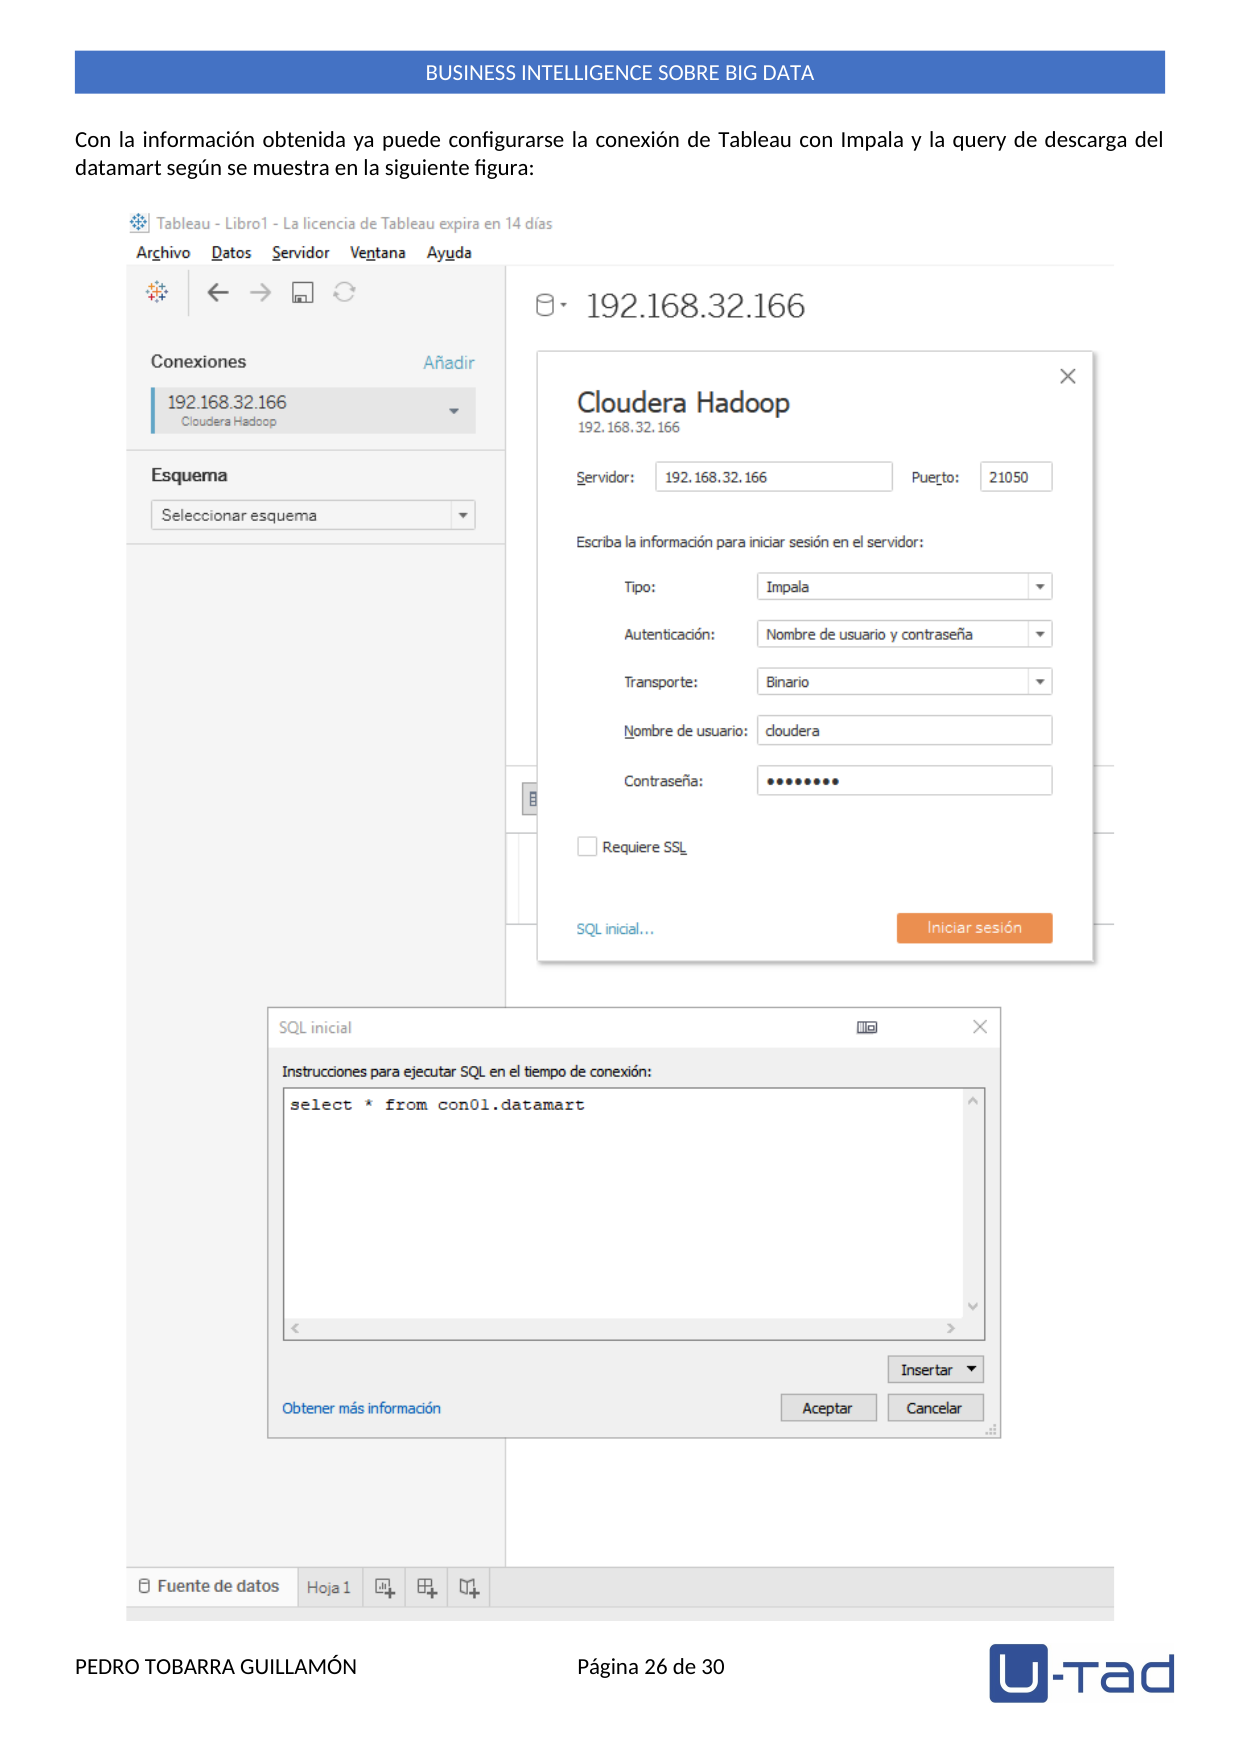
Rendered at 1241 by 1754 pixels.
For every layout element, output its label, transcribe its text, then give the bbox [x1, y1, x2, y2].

text Con la información obtenida ya puede configurarse la conexión de Tableau con Impala y la query de descarga del datamart según se muestra en la siguiente figura: [75, 125, 1165, 181]
picture [989, 1643, 1175, 1703]
picture [126, 208, 1115, 1621]
